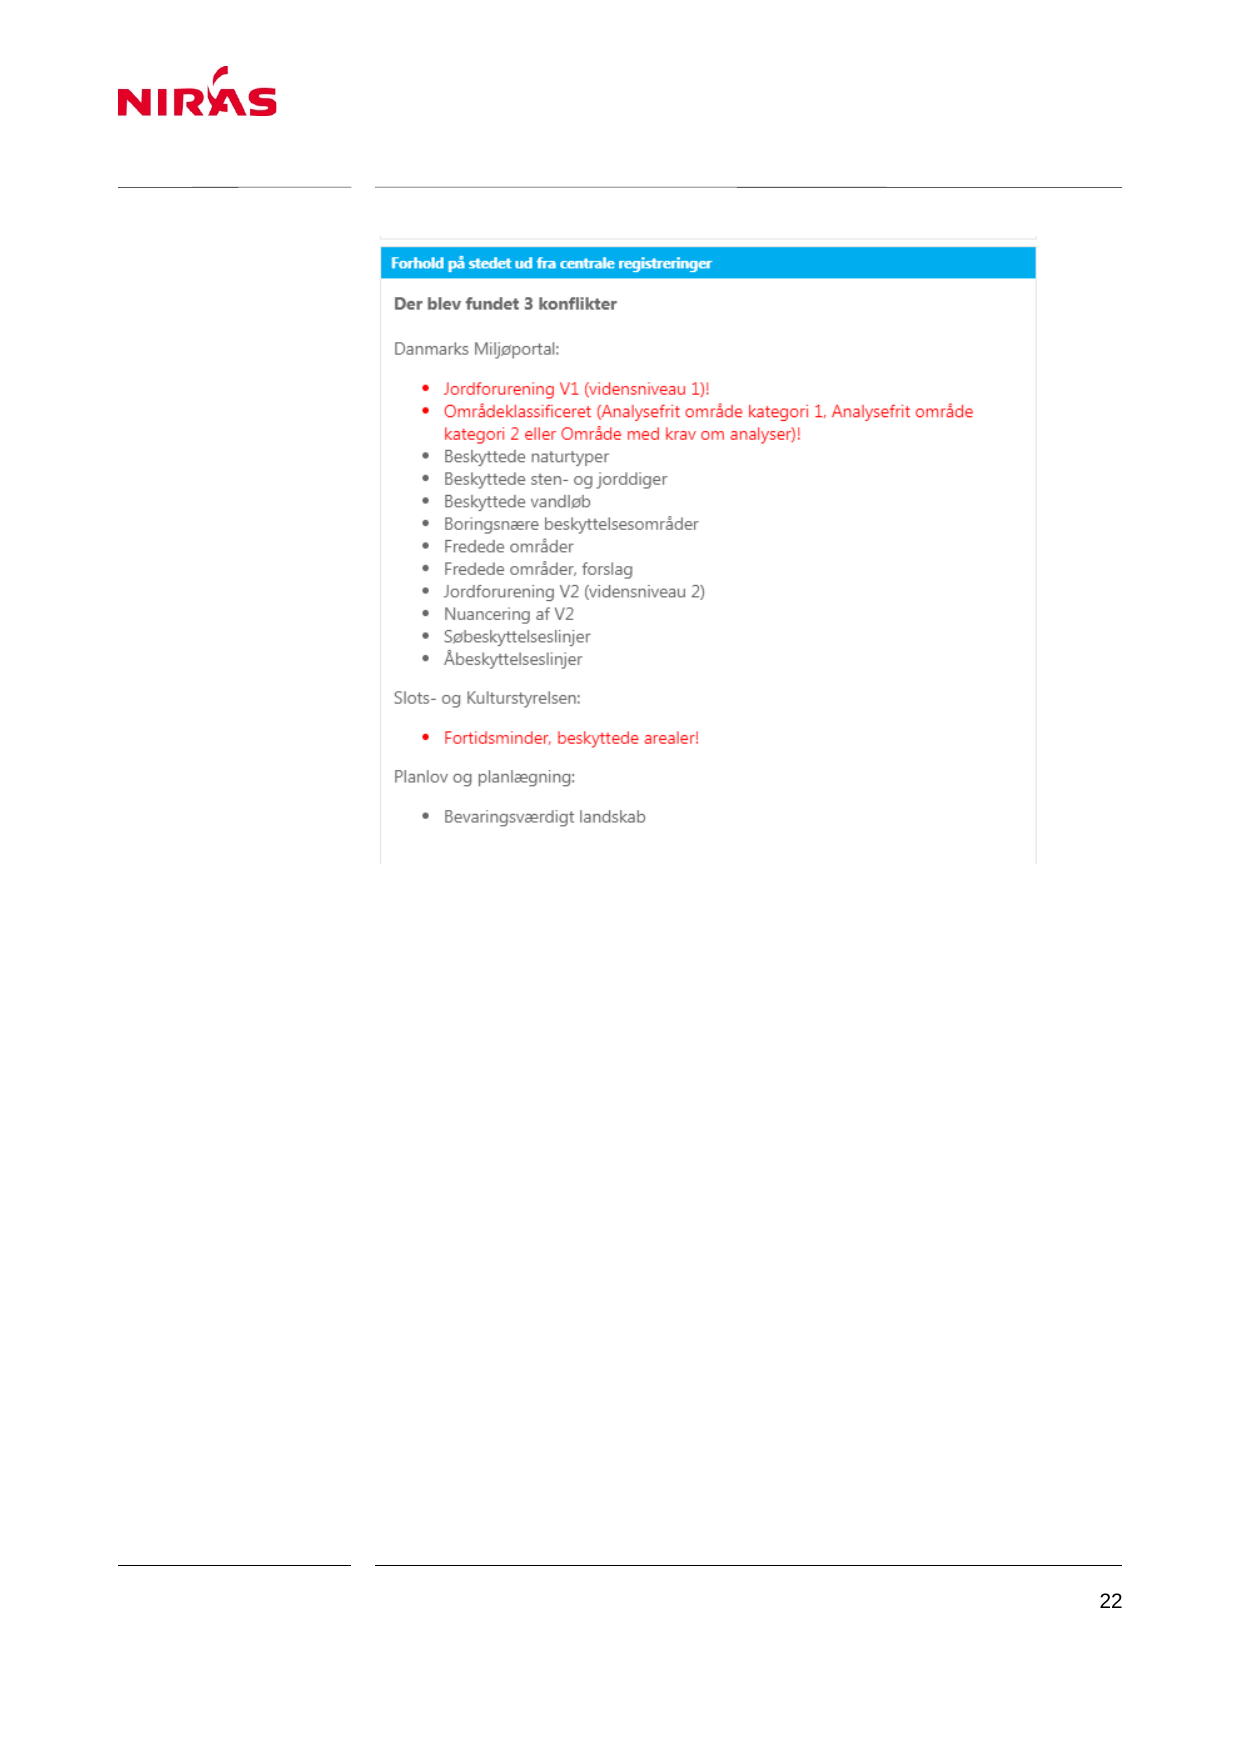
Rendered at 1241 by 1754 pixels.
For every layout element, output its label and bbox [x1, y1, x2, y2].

picture [118, 66, 277, 116]
picture [375, 236, 1042, 864]
